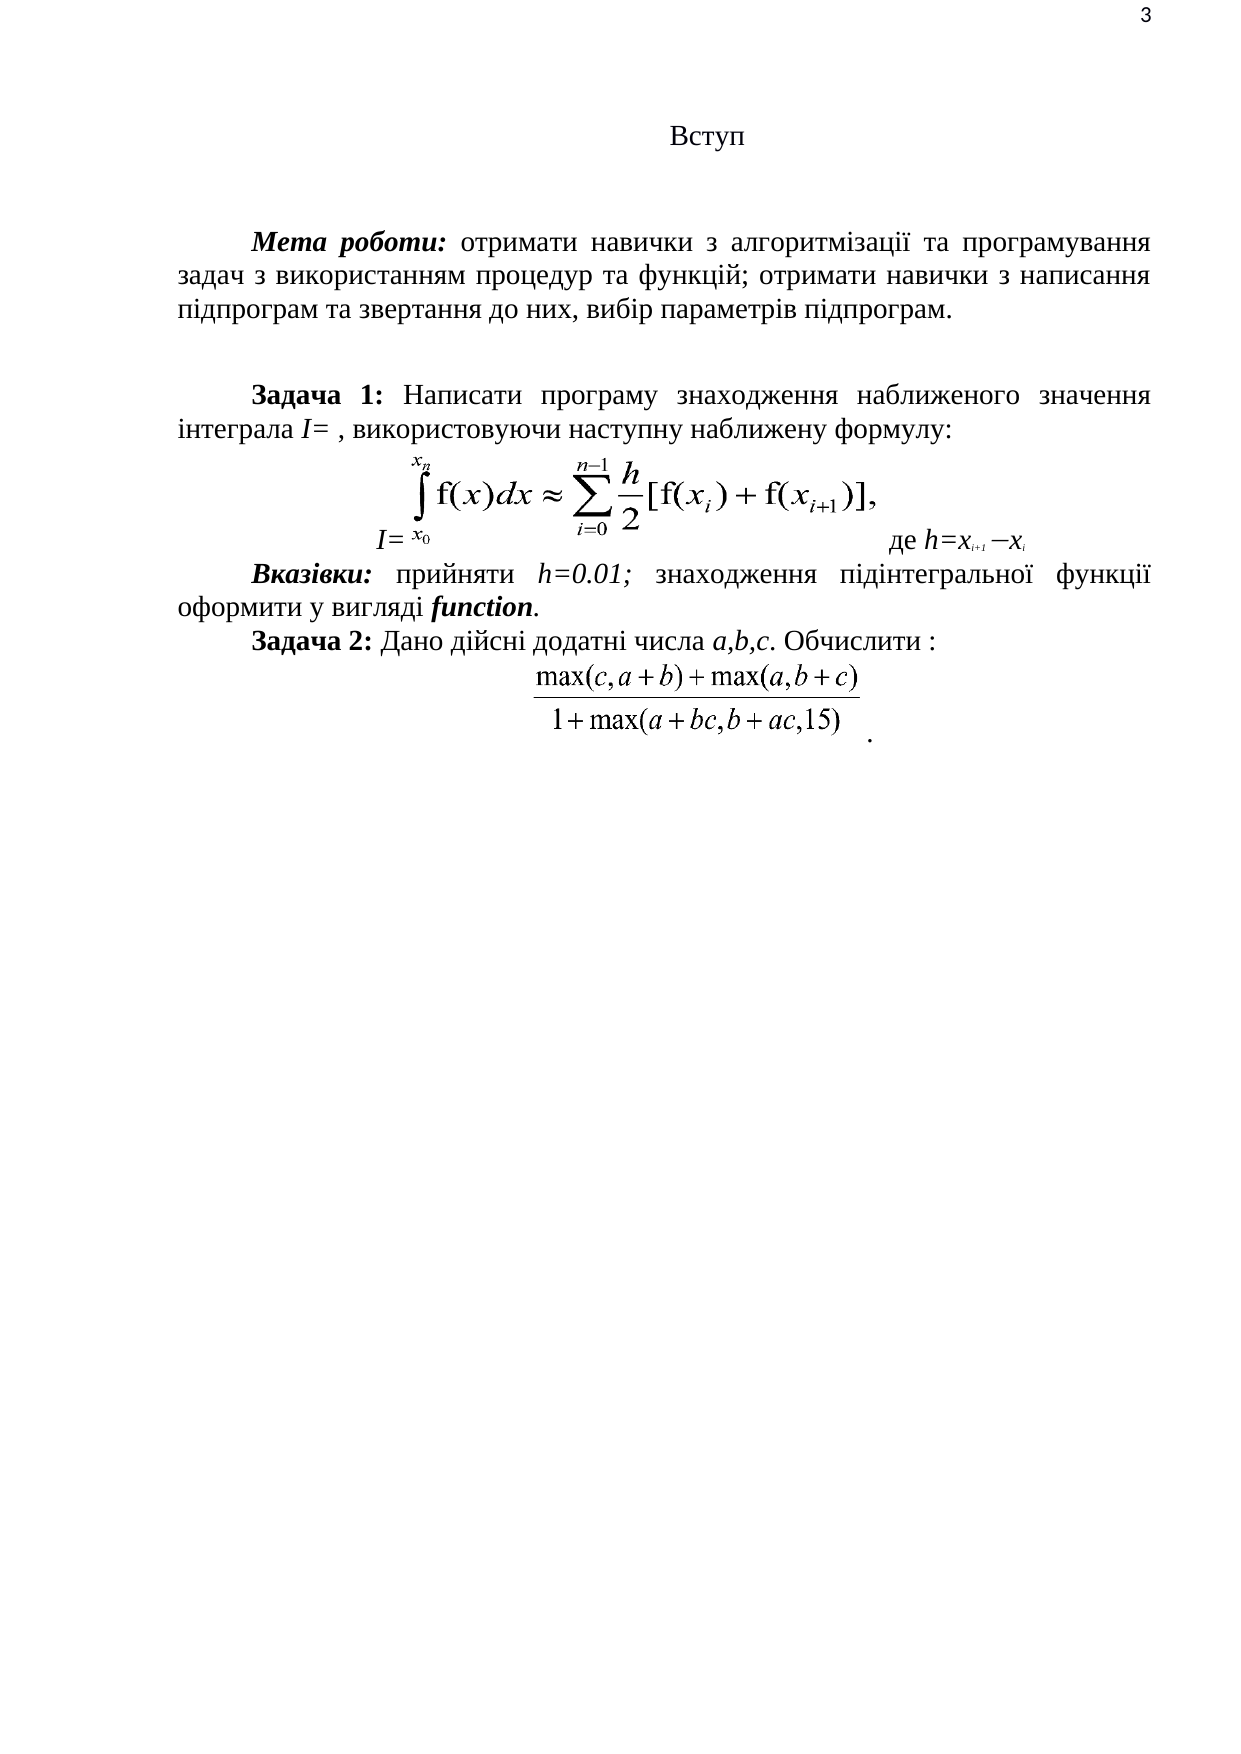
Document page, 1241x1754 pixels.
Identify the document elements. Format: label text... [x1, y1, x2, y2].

text Задача 1: Написати програму знаходження наближеного значення інтеграла I= , використовуючи наступну наближену формулу: [177, 377, 1152, 444]
text Задача 2: Дано дійсні додатні числа a,b,c. Обчислити : [177, 623, 1152, 656]
text Мета роботи: отримати навички з алгоритмізації та програмування задач з використанням процедур та функцій; отримати навички з написання підпрограм та звертання до них, вибір параметрів підпрограм. [177, 224, 1152, 324]
picture [529, 656, 866, 743]
picture [405, 444, 882, 550]
text Вказівки: прийняти h=0.01; знаходження підінтегральної функції оформити у вигляді function. [177, 556, 1152, 623]
text Вступ [177, 118, 1237, 152]
